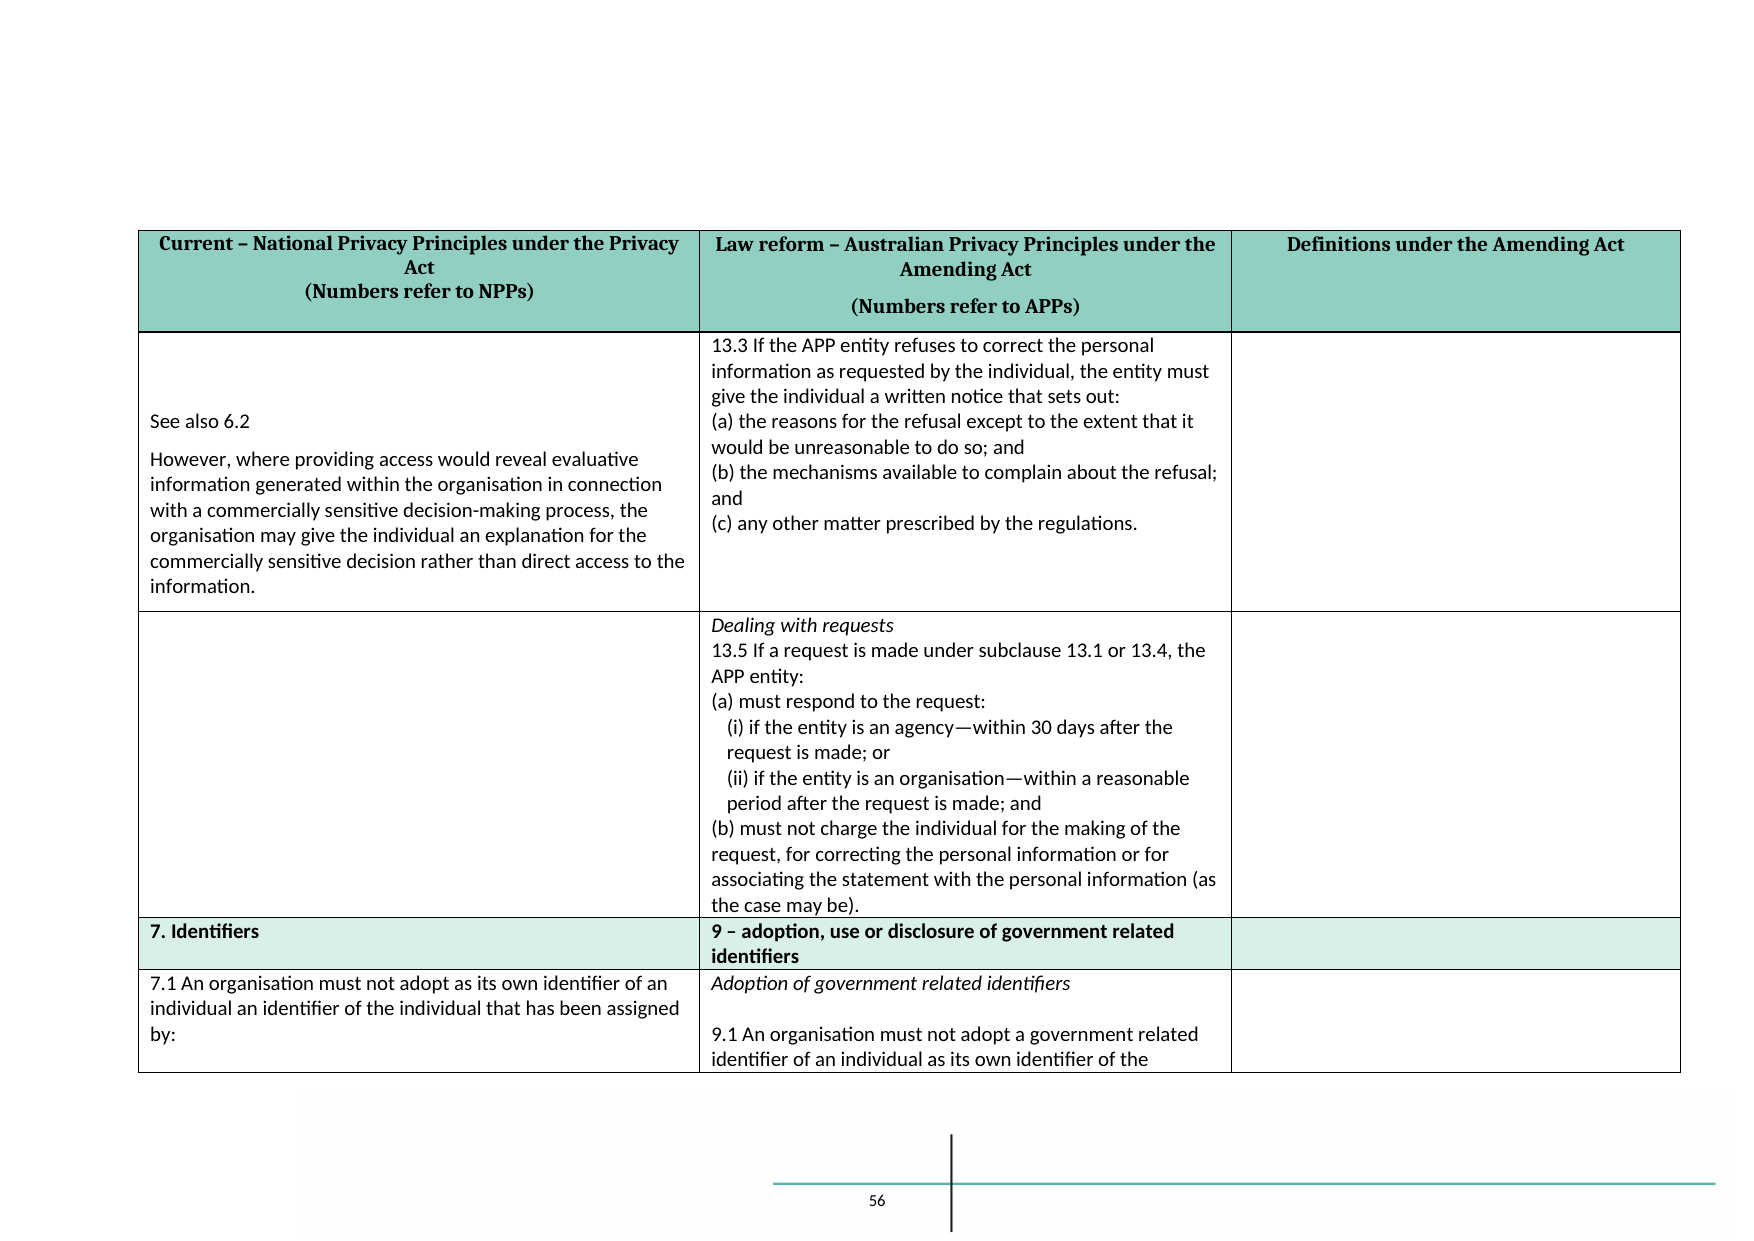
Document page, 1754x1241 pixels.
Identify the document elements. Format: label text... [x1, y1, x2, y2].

table_cell [1232, 970, 1680, 1072]
table_header Law reform – Australian Privacy Principles under the Amending Act (Numbers refer to APPs) [700, 231, 1231, 331]
table_header Definitions under the Amending Act [1232, 231, 1680, 331]
table_cell Dealing with requests 13.5 If a request is made under subclause 13.1 or 13.4, the APP entity: (a) must respond to the request: (i) if the entity is an agency—within 30 days after the request is made; or (ii) if the entity is an organisation—within a reasonable period after the request is made; and (b) must not charge the individual for the making of the request, for correcting the personal information or for associating the statement with the personal information (as the case may be). [700, 612, 1231, 917]
table_cell [1232, 918, 1680, 969]
table_cell 7. Identifiers [139, 918, 699, 969]
table_cell [1232, 333, 1680, 611]
picture [301, 1089, 1735, 1233]
table_cell [1232, 612, 1680, 917]
table_cell [139, 612, 699, 917]
table_header Current – National Privacy Principles under the Privacy Act (Numbers refer to NPPs) [139, 231, 699, 331]
table_cell 9 – adoption, use or disclosure of government related identifiers [700, 918, 1231, 969]
